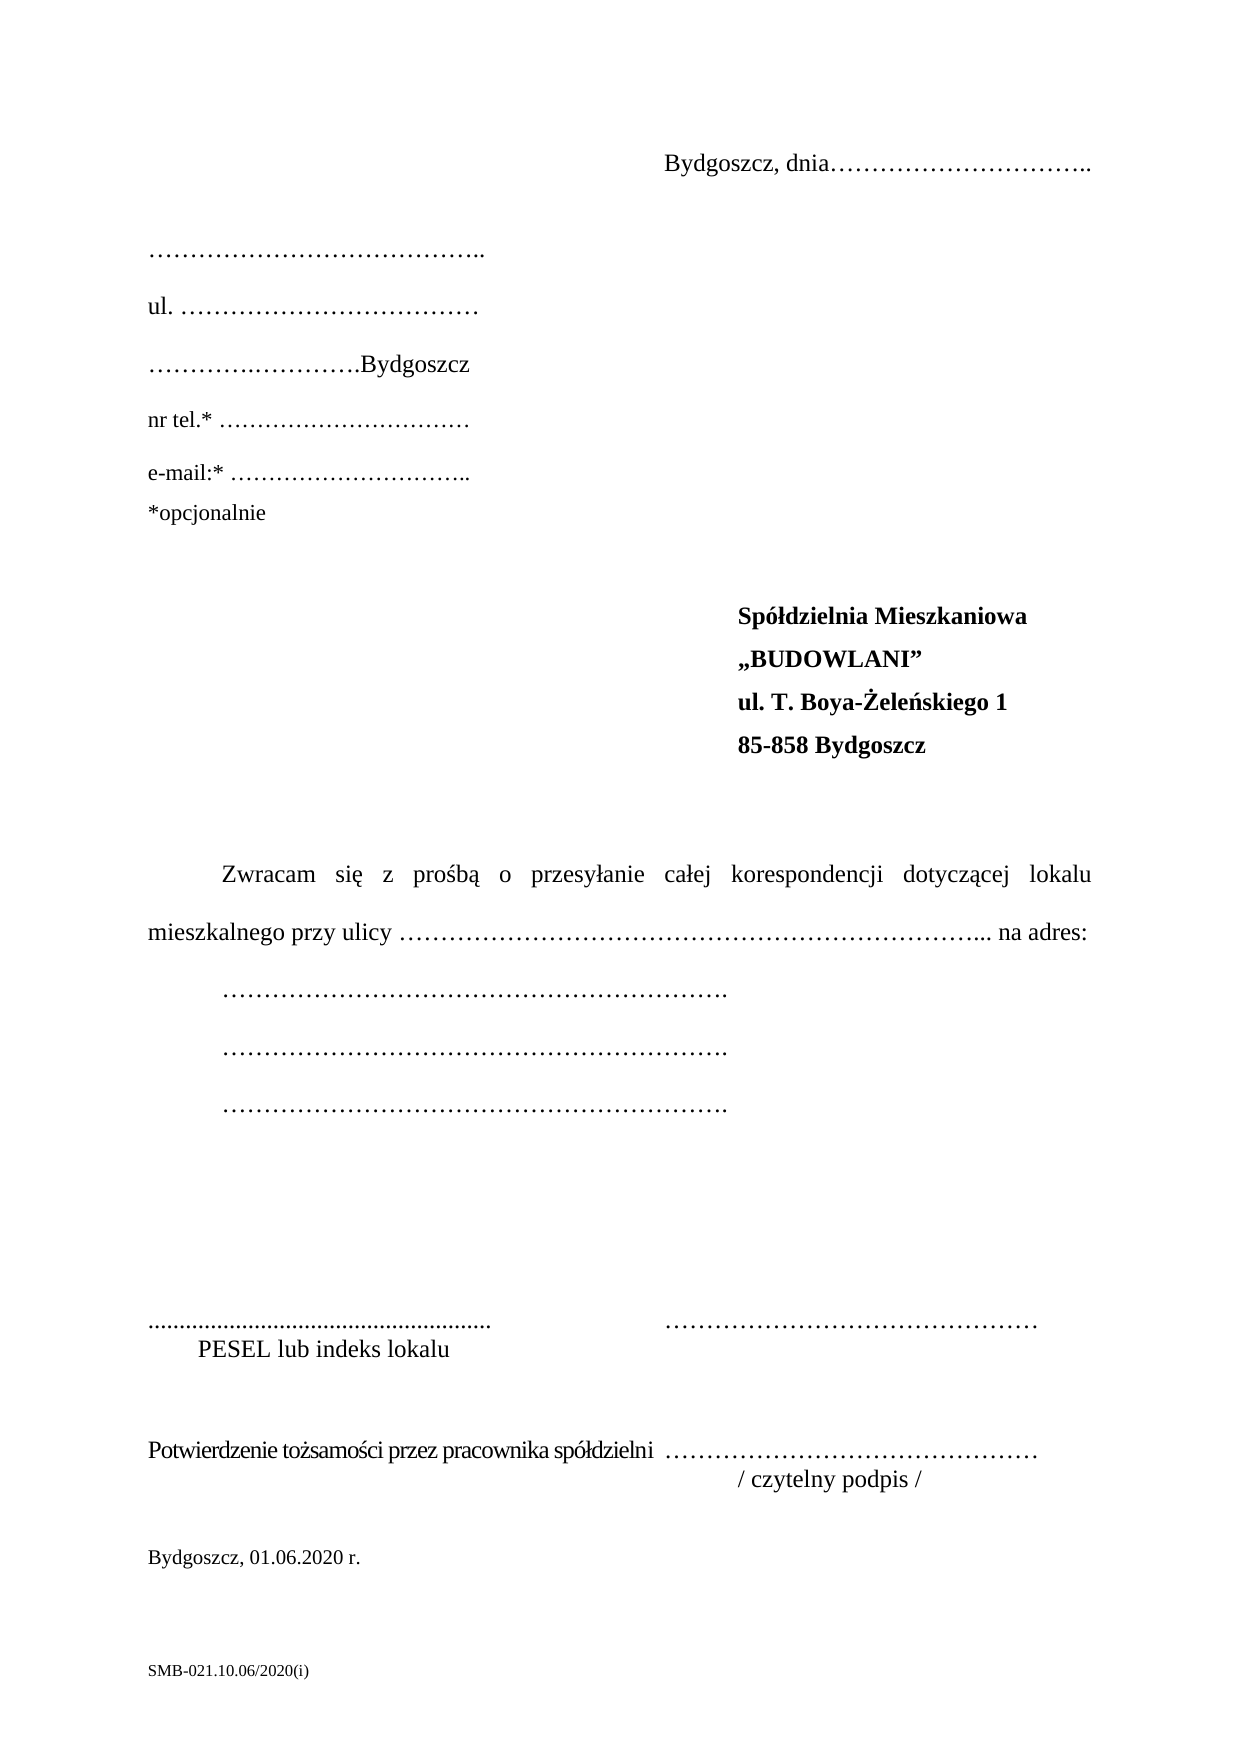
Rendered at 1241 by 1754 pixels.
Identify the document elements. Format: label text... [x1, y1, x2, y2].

text Bydgoszcz, dnia………………………….. [664, 148, 1093, 176]
text ……………………………………………………. [148, 1032, 1093, 1061]
text „BUDOWLANI” [148, 644, 1093, 673]
text Potwierdzenie tożsamości przez pracownika spółdzielni ……………………………………… [148, 1435, 1093, 1464]
text ……………………………………………………. [148, 1089, 1093, 1118]
text PESEL lub indeks lokalu [148, 1334, 1093, 1363]
text e-mail:* ………………………….. [148, 459, 1093, 485]
text ………………………………….. [148, 234, 1093, 263]
text *opcjonalnie [148, 498, 1093, 525]
text nr tel.* …………………………… [148, 406, 1093, 433]
text ul. ……………………………… [148, 291, 1093, 320]
text ………….………….Bydgoszcz [148, 349, 1093, 378]
text Bydgoszcz, 01.06.2020 r. [148, 1545, 1093, 1569]
text 85-858 Bydgoszcz [148, 730, 1093, 759]
text / czytelny podpis / [148, 1464, 1093, 1492]
text ……………………………………………………. [148, 974, 1093, 1003]
text Spółdzielnia Mieszkaniowa [148, 601, 1093, 629]
text Zwracam się z prośbą o przesyłanie całej korespondencji dotyczącej lokalu mieszkalnego przy ulicy ……………………………………………………………... na adres: [148, 859, 1093, 946]
text ul. T. Boya-Żeleńskiego 1 [148, 687, 1093, 716]
text ....................................................... ……………………………………… [148, 1305, 1093, 1334]
